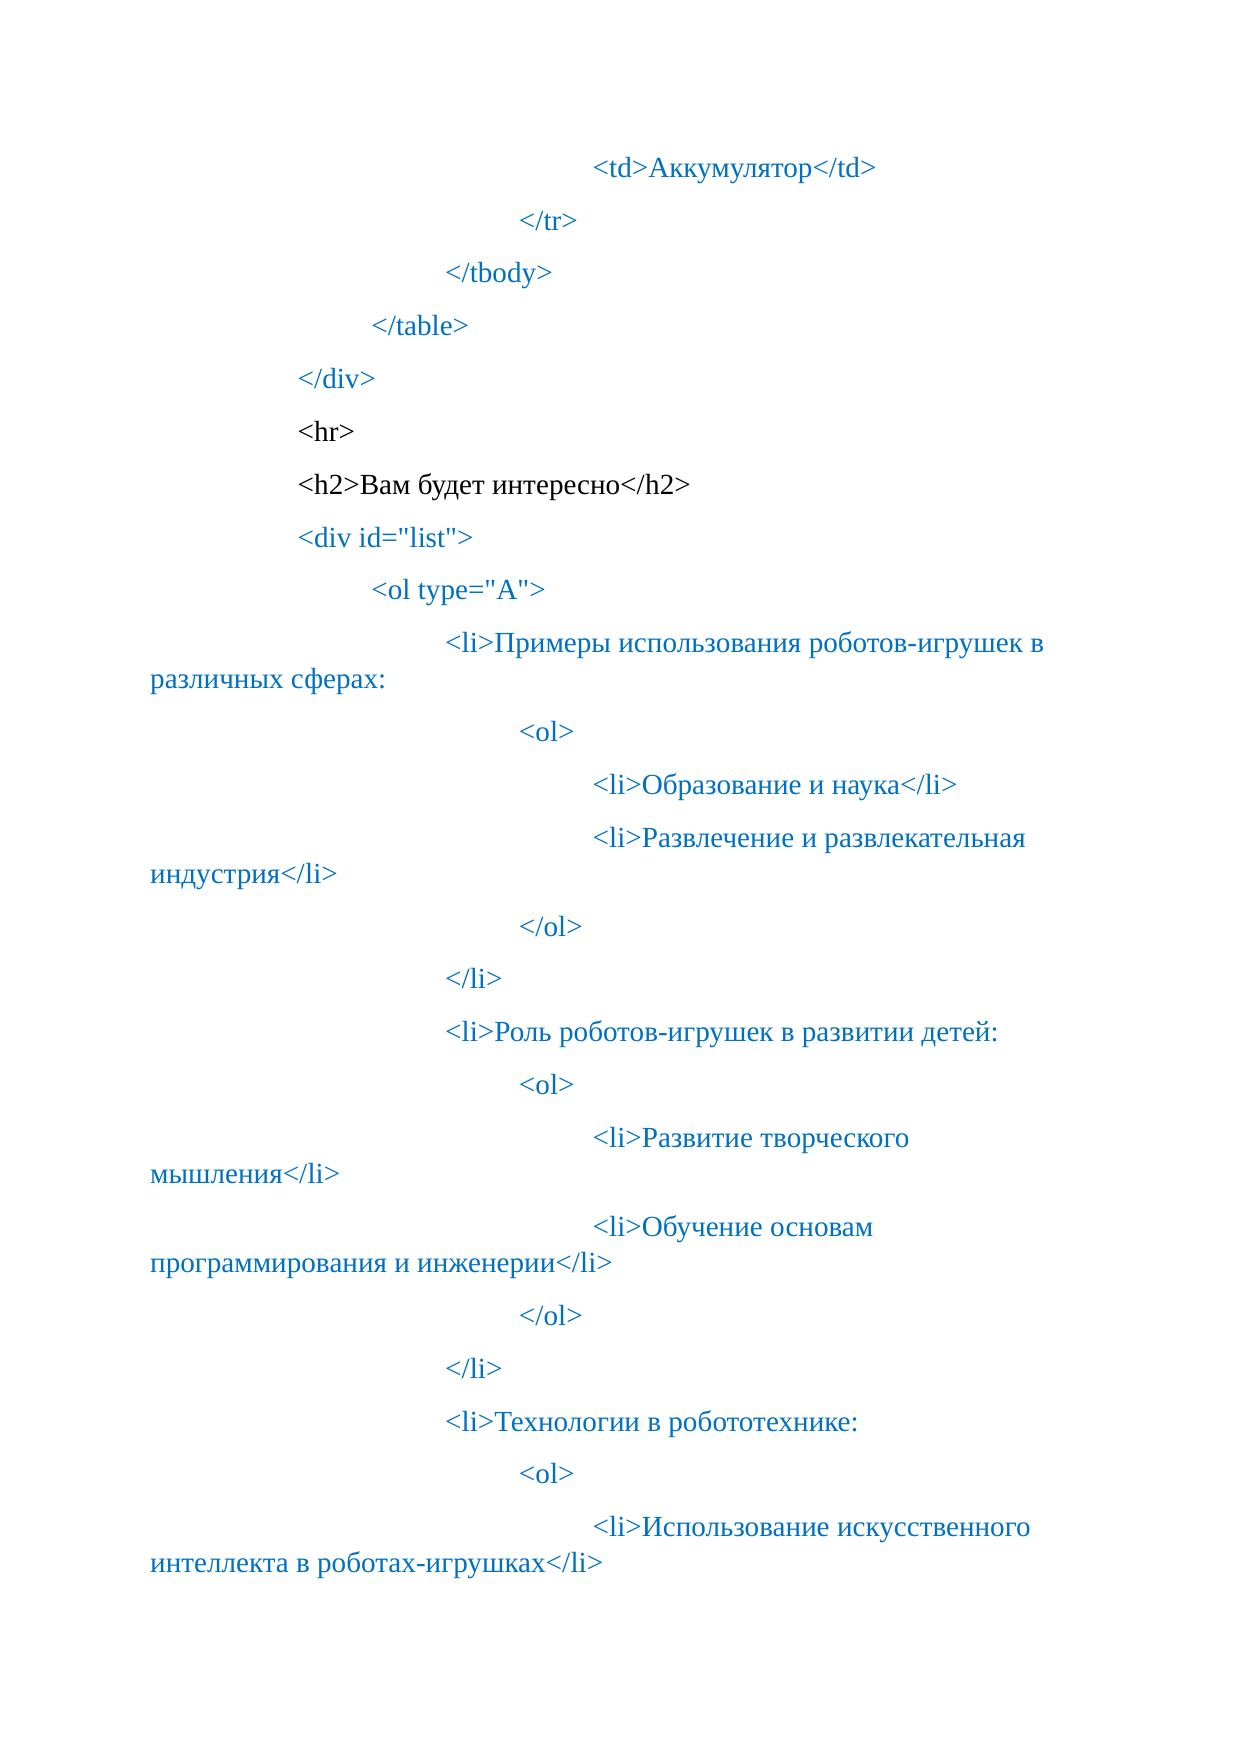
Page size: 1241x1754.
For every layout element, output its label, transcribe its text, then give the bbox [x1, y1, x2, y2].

text <ol> [150, 1456, 1090, 1490]
text <div id="list"> [150, 520, 1090, 553]
text <ol type="A"> [150, 572, 1090, 606]
text <li>Роль роботов-игрушек в развитии детей: [150, 1014, 1090, 1048]
text <td>Аккумулятор</td> [150, 150, 1090, 183]
text </tbody> [150, 256, 1090, 289]
text <h2>Вам будет интересно</h2> [150, 467, 1090, 500]
text </ol> [150, 909, 1090, 942]
text </tr> [150, 203, 1090, 236]
text <li>Использование искусственного интеллекта в роботах-игрушках</li> [150, 1509, 1090, 1579]
text <li>Развитие творческого мышления</li> [150, 1120, 1090, 1190]
text <ol> [150, 1067, 1090, 1101]
text <li>Примеры использования роботов-игрушек в различных сферах: [150, 625, 1090, 695]
text </li> [150, 962, 1090, 995]
text <li>Развлечение и развлекательная индустрия</li> [150, 820, 1090, 889]
text </table> [150, 308, 1090, 342]
text <hr> [150, 414, 1090, 448]
text <ol> [150, 714, 1090, 748]
text <li>Технологии в робототехнике: [150, 1404, 1090, 1437]
text </li> [150, 1351, 1090, 1384]
text <li>Обучение основам программирования и инженерии</li> [150, 1209, 1090, 1279]
text </div> [150, 361, 1090, 395]
text </ol> [150, 1298, 1090, 1332]
text <li>Образование и наука</li> [150, 767, 1090, 801]
